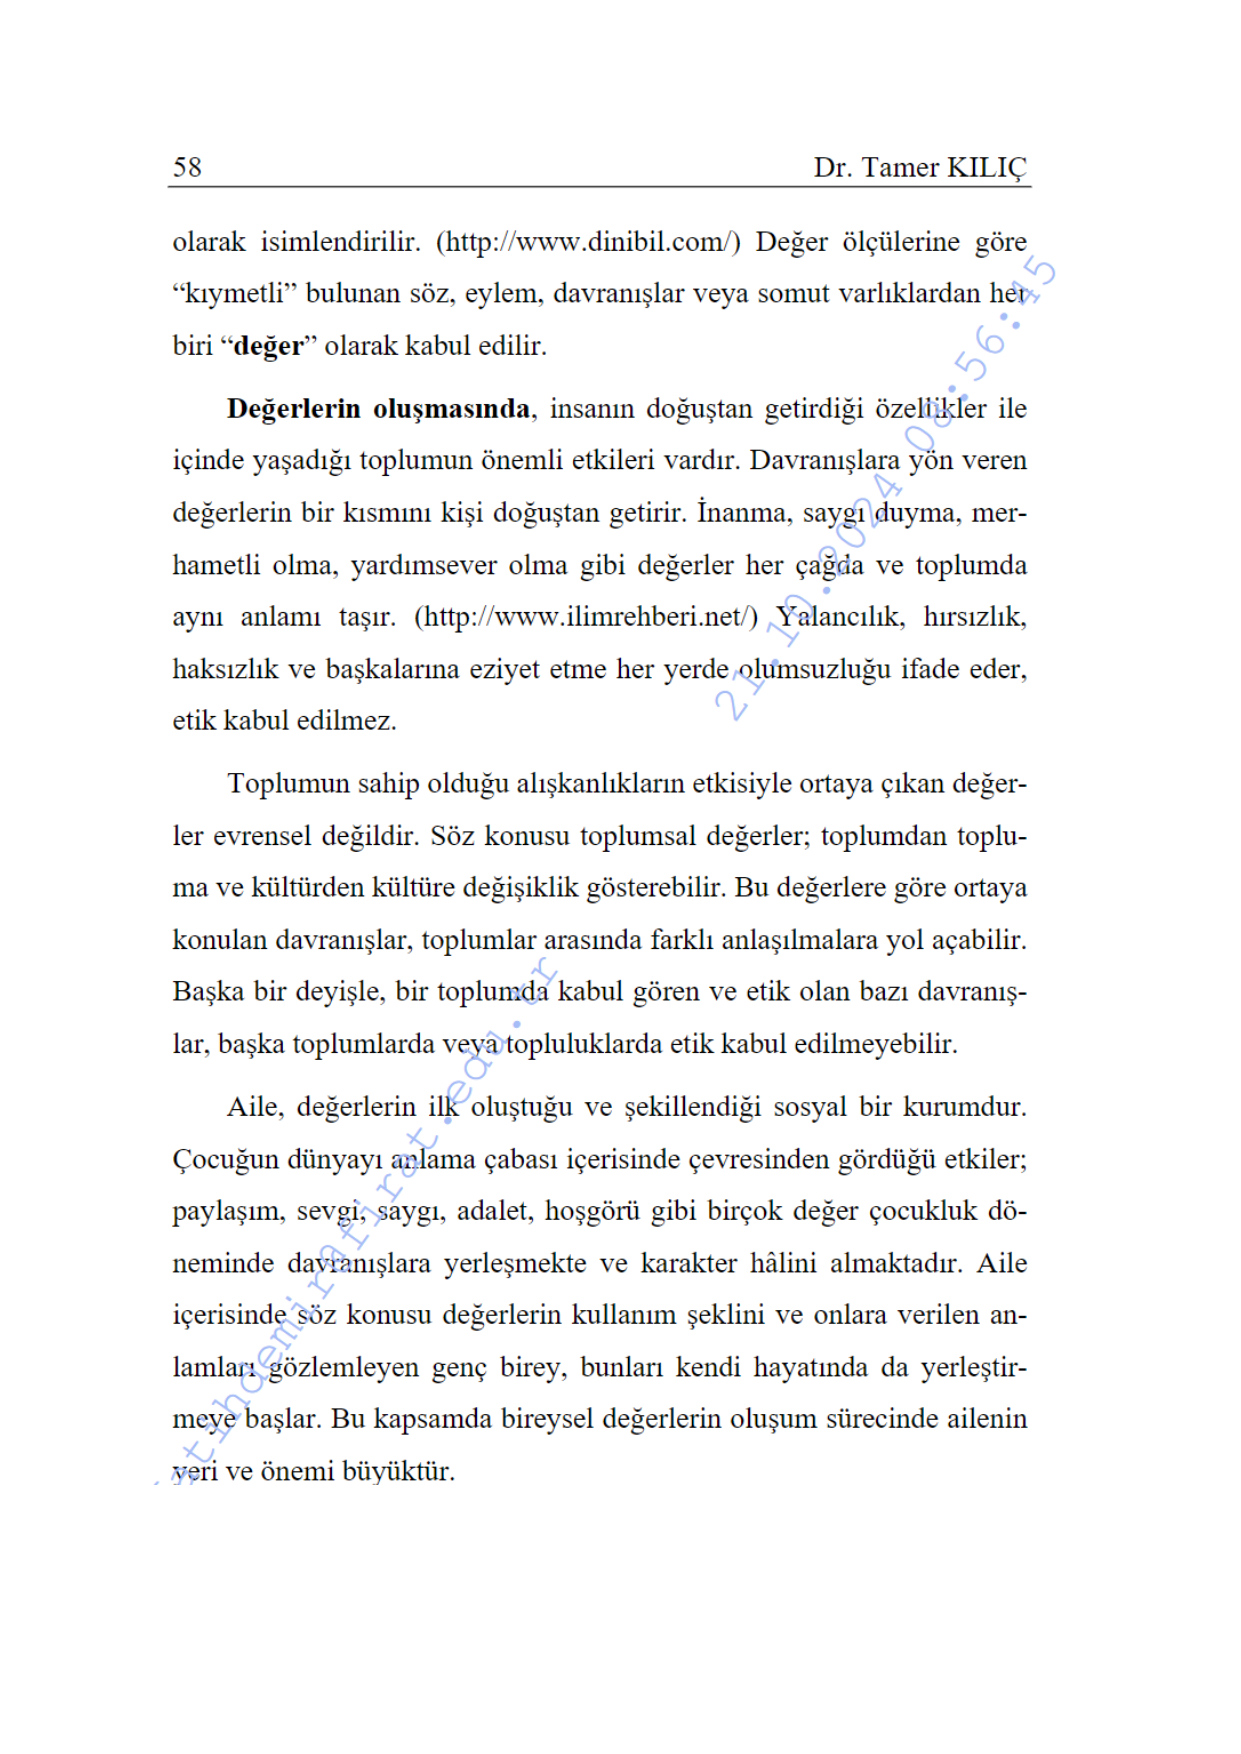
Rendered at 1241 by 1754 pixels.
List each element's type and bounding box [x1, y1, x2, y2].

picture [147, 147, 1093, 1485]
